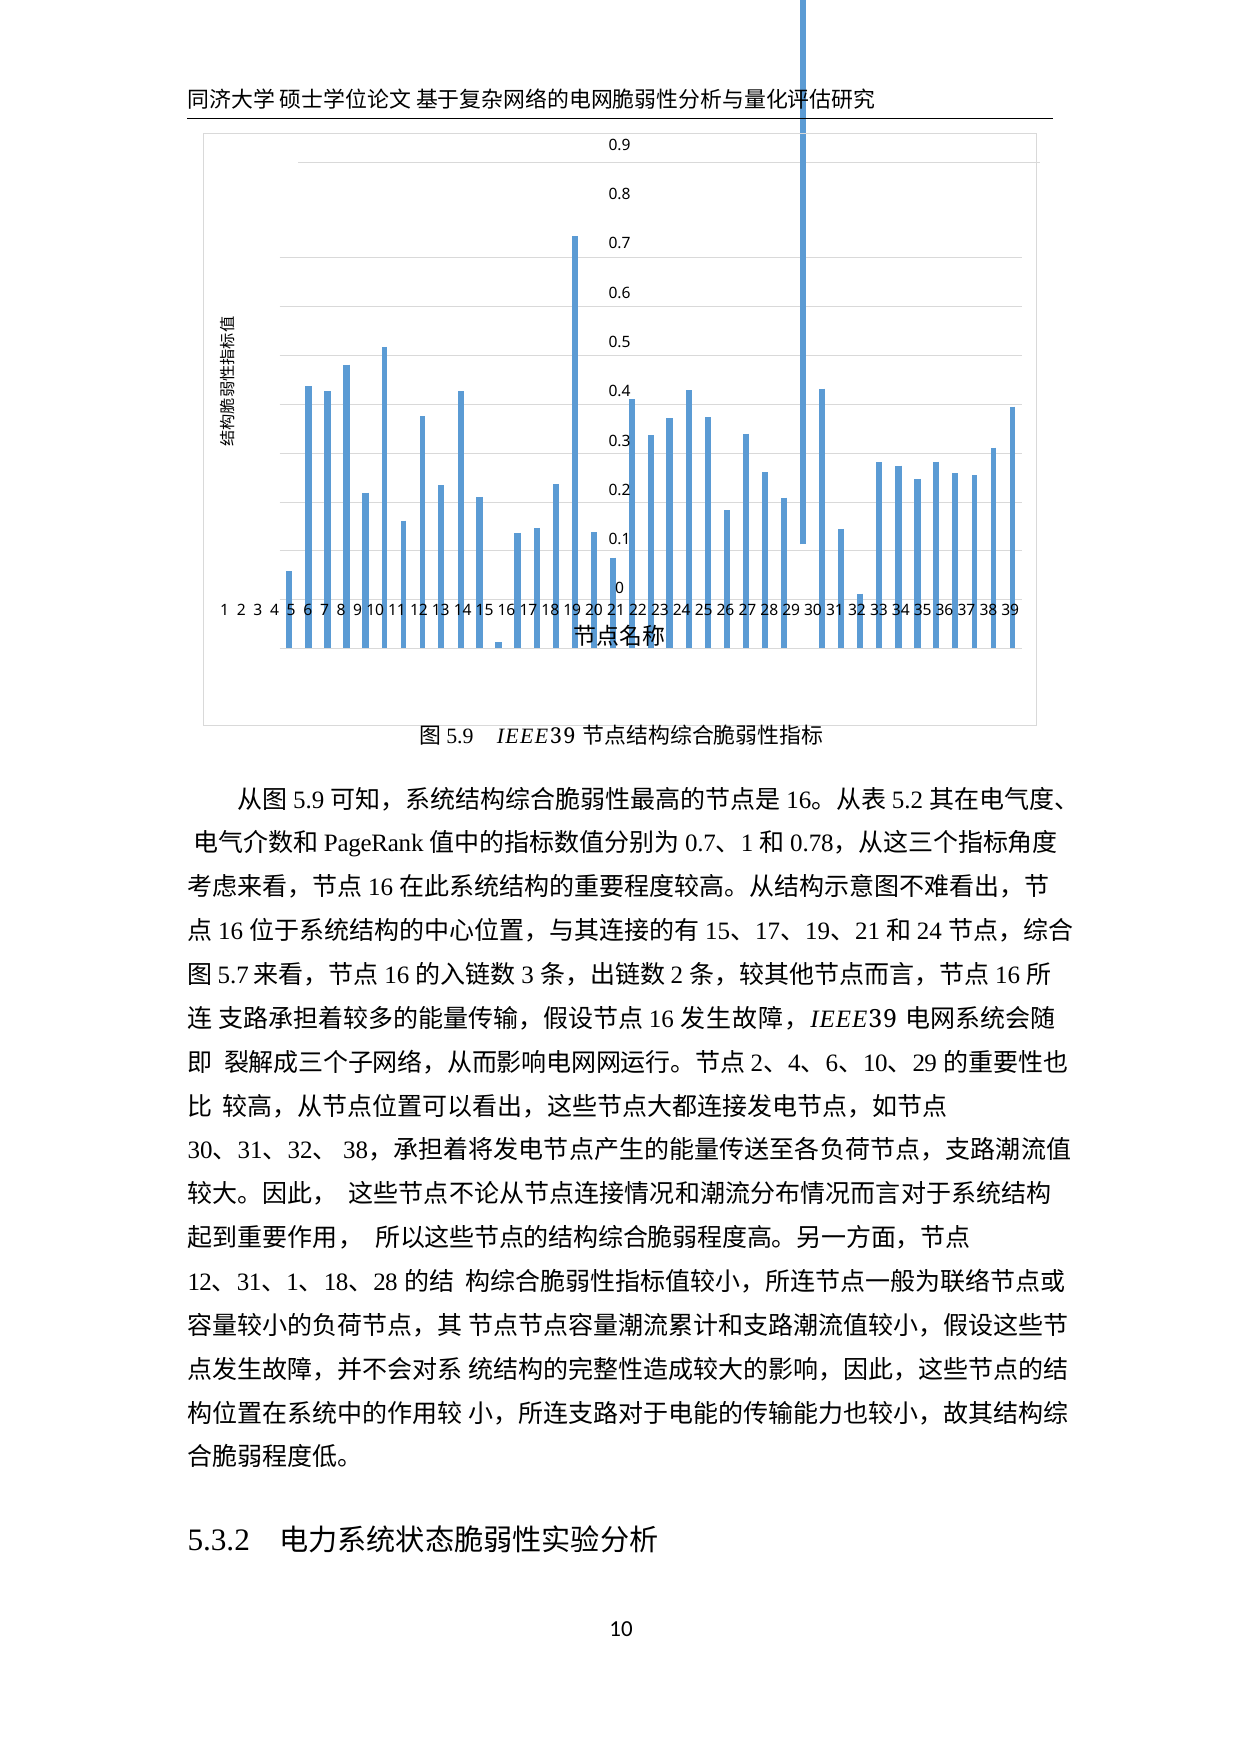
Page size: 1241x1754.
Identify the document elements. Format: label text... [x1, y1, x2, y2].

text 图 5.9 IEEE39 节点结构综合脆弱性指标 [419, 718, 1240, 749]
text 从图 5.9 可知，系统结构综合脆弱性最高的节点是 16。从表 5.2 其在电气度、 电气介数和 PageRank 值中的指标数值分别为 0.7、1 和 0.78，从这三个指标角度 考虑来看，节点 16 在此系统结构的重要程度较高。从结构示意图不难看出，节 点 16 位于系统结构的中心位置，与其连接的有 15、17、19、21 和 24 节点，综合 图5.7来看，节点 16 的入链数 3 条，出链数 2 条，较其他节点而言，节点 16 所连 支路承担着较多的能量传输，假设节点 16 发生故障，IEEE39 电网系统会随即 裂解成三个子网络，从而影响电网网运行。节点 2、4、6、10、29 的重要性也比 较高，从节点位置可以看出，这些节点大都连接发电节点，如节点 30、31、32、 38，承担着将发电节点产生的能量传送至各负荷节点，支路潮流值较大。因此， 这些节点不论从节点连接情况和潮流分布情况而言对于系统结构起到重要作用， 所以这些节点的结构综合脆弱程度高。另一方面，节点 12、31、1、18、28 的结 构综合脆弱性指标值较小，所连节点一般为联络节点或容量较小的负荷节点，其 节点节点容量潮流累计和支路潮流值较小，假设这些节点发生故障，并不会对系 统结构的完整性造成较大的影响，因此，这些节点的结构位置在系统中的作用较 小，所连支路对于电能的传输能力也较小，故其结构综合脆弱程度低。 [187, 779, 1073, 1473]
text 5.3.2 电力系统状态脆弱性实验分析 [187, 1517, 1240, 1559]
